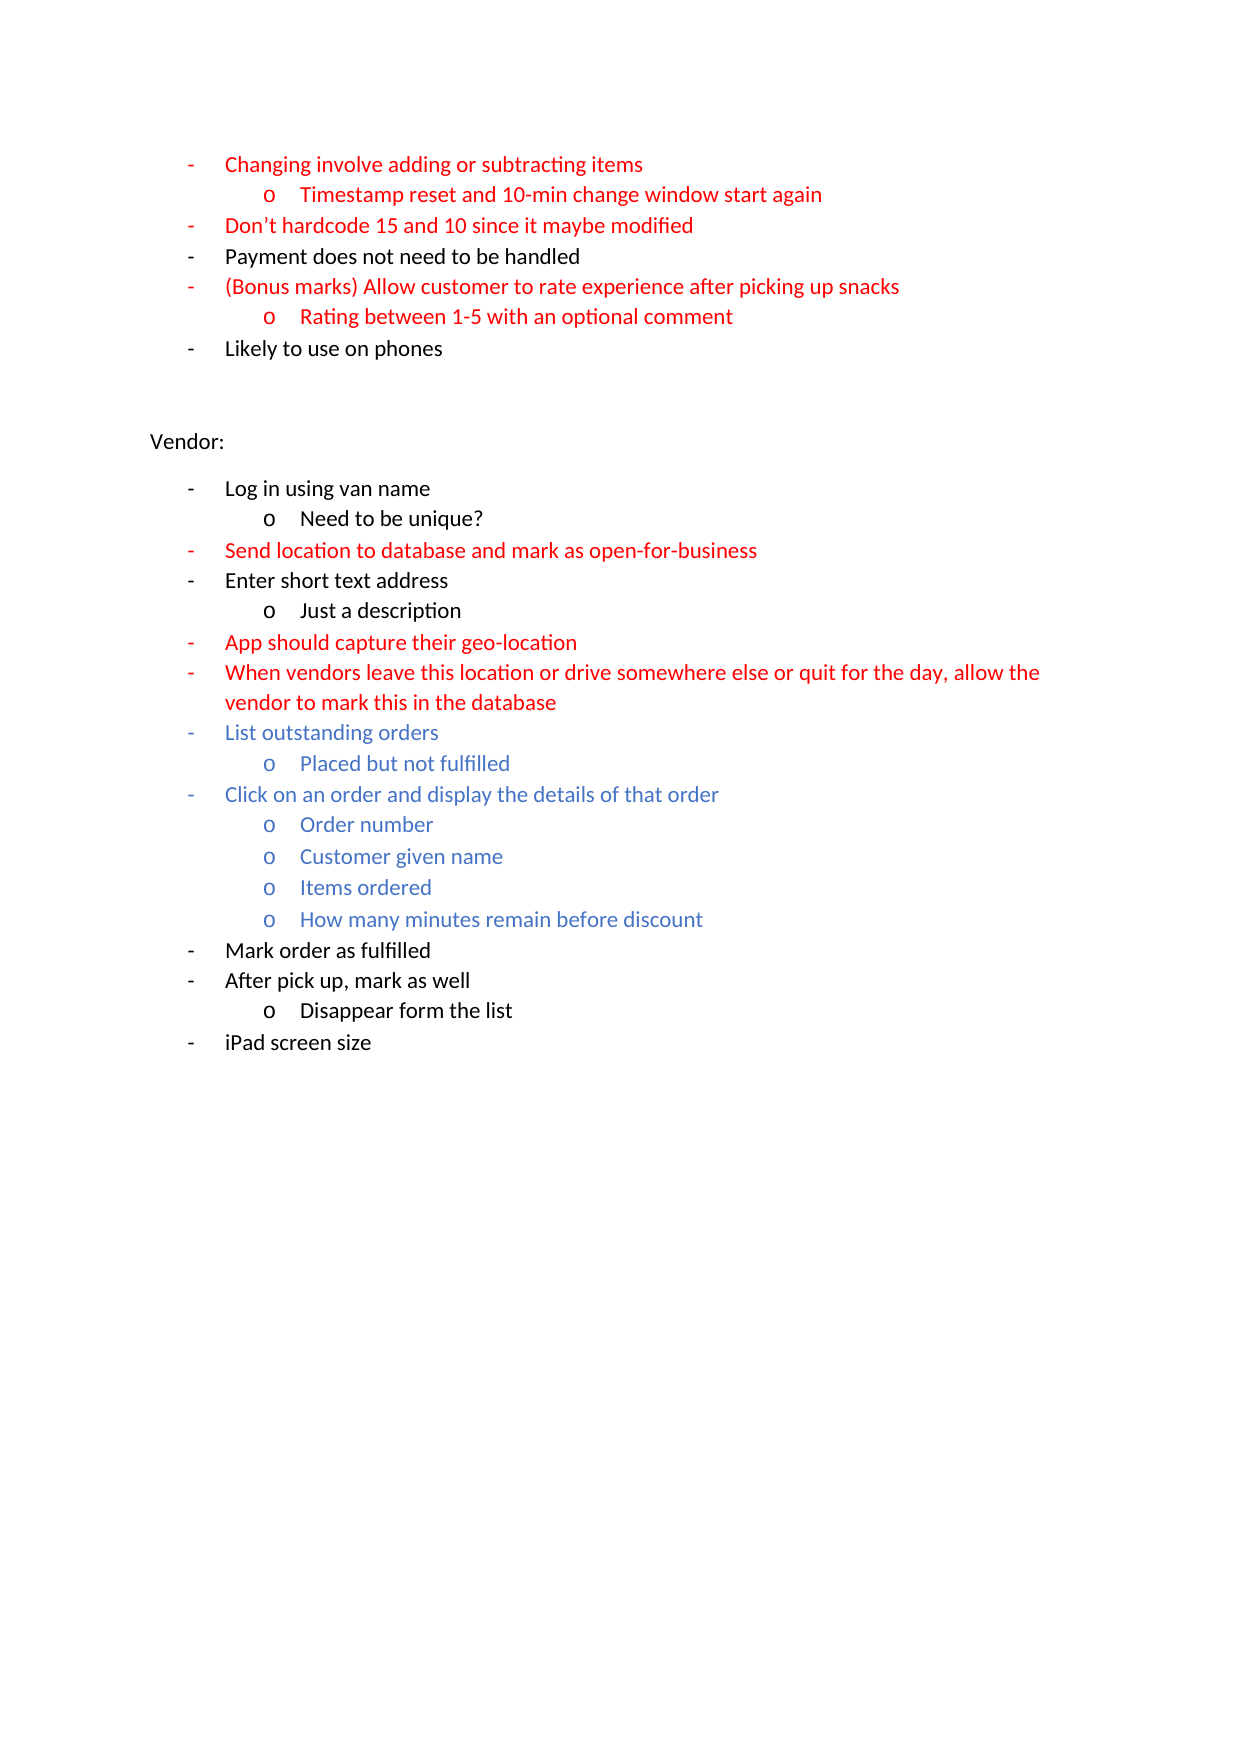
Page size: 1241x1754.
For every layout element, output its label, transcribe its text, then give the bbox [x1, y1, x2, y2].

list Items ordered [262, 873, 1090, 902]
list Send location to database and mark as open-for-business [187, 536, 1090, 564]
list Customer given name [262, 842, 1090, 871]
list Need to be unique? [262, 504, 1090, 534]
list When vendors leave this location or drive somewhere else or quit for the day, allow the vendor to mark this in the database [187, 658, 1090, 716]
list Timestamp reset and 10-min change window start again [262, 180, 1090, 209]
list App should capture their geo-location [187, 628, 1090, 656]
list Log in using van name [187, 474, 1090, 502]
text Vendor: [150, 427, 1090, 456]
list Likely to use on phones [187, 334, 1090, 362]
list Don’t hardcode 15 and 10 since it maybe modified [187, 212, 1090, 240]
list iPad screen size [187, 1028, 1090, 1056]
list Payment does not need to be handled [187, 242, 1090, 270]
list After pick up, mark as well [187, 966, 1090, 994]
list Just a description [262, 596, 1090, 626]
list Disappear form the list [262, 997, 1090, 1026]
list Order number [262, 810, 1090, 839]
list List outstanding orders [187, 718, 1090, 747]
list Changing involve adding or subtracting items [187, 150, 1090, 178]
list Click on an order and display the details of that order [187, 780, 1090, 808]
list Rating between 1-5 with an optional comment [262, 302, 1090, 331]
list Placed but not fulfilled [262, 749, 1090, 778]
list Enter short text address [187, 566, 1090, 594]
list How many minutes remain before discount [262, 905, 1090, 934]
list Mark order as fulfilled [187, 936, 1090, 964]
list (Bonus marks) Allow customer to rate experience after picking up snacks [187, 272, 1090, 300]
